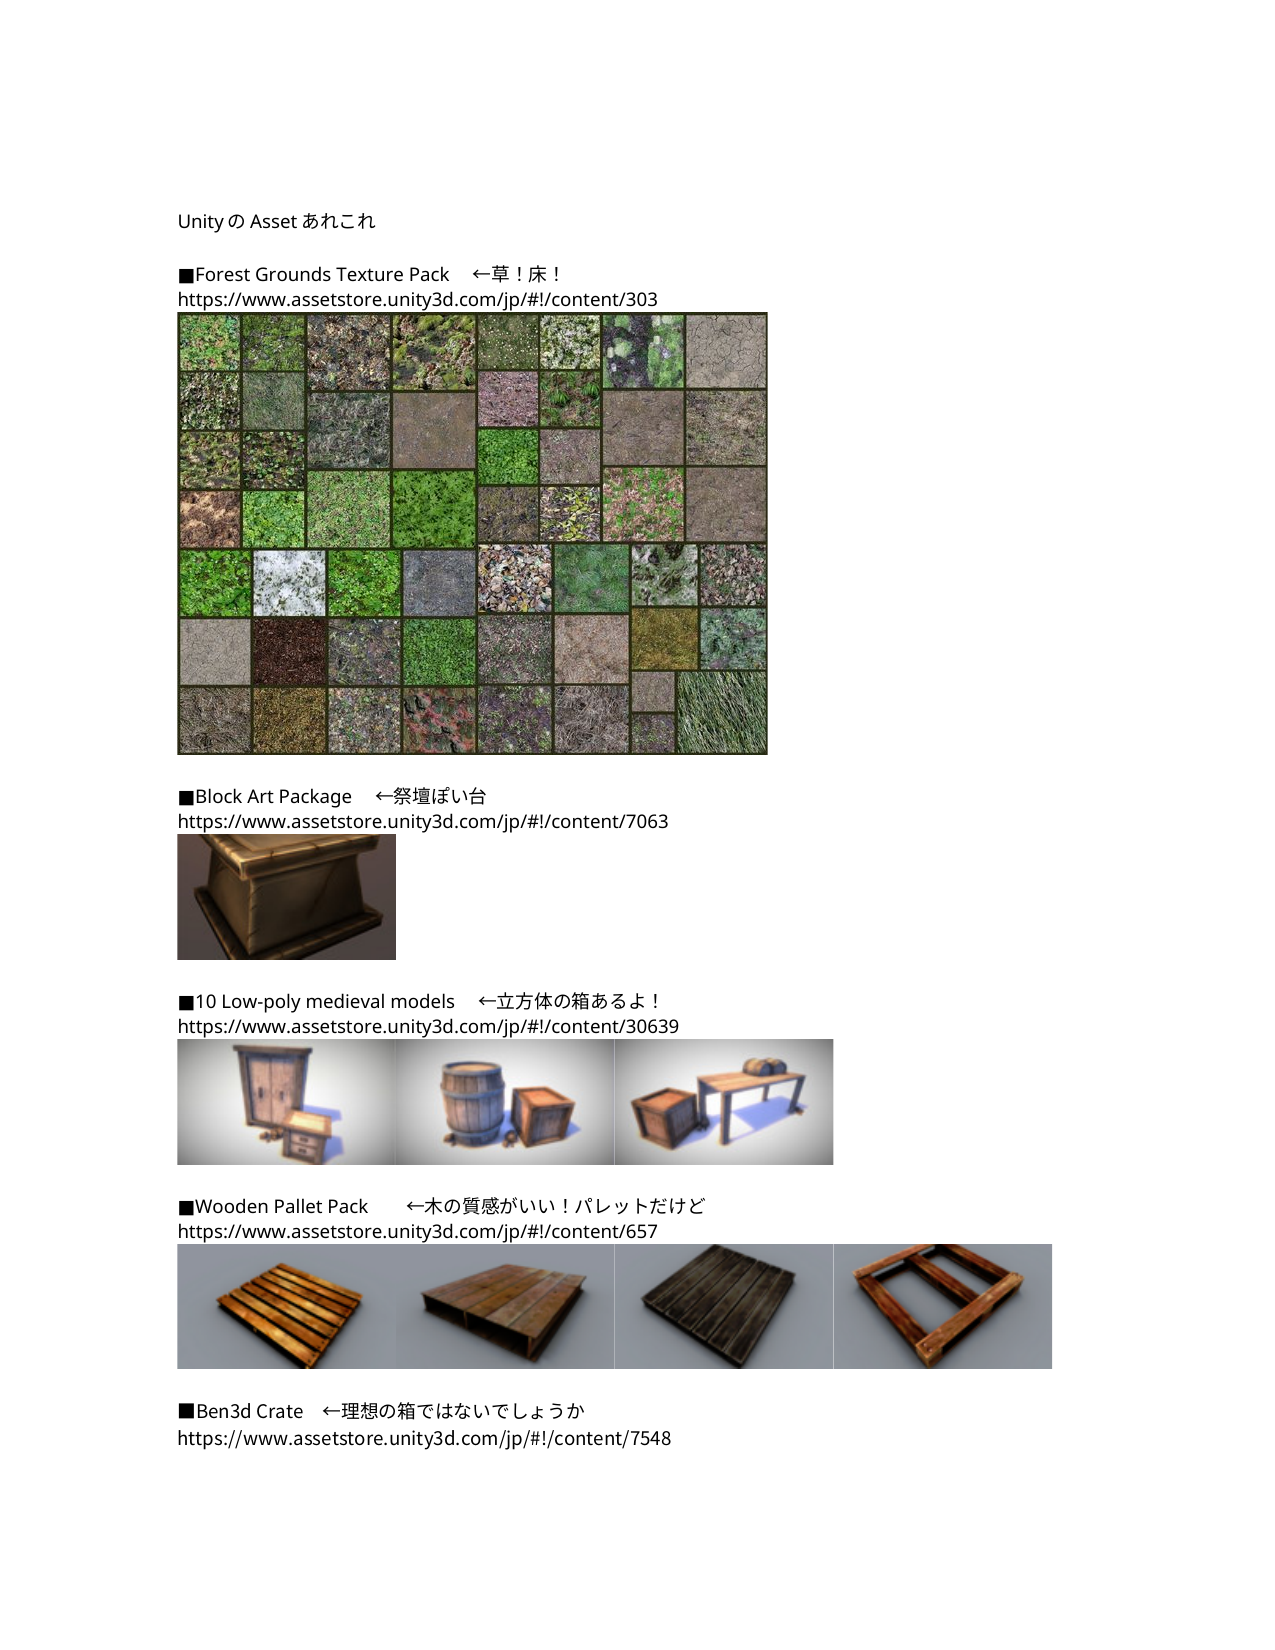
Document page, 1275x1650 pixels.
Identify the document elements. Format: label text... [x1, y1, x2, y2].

text ■10 Low-poly medieval models ←立方体の箱あるよ！ [177, 986, 1098, 1014]
picture [177, 1244, 1053, 1369]
picture [177, 312, 768, 755]
text ■Ben3d Crate ←理想の箱ではないでしょうか [177, 1396, 1098, 1423]
text https://www.assetstore.unity3d.com/jp/#!/content/7548 [177, 1423, 1098, 1451]
text https://www.assetstore.unity3d.com/jp/#!/content/657 [177, 1218, 1098, 1244]
text https://www.assetstore.unity3d.com/jp/#!/content/30639 [177, 1014, 1098, 1039]
picture [177, 1039, 834, 1165]
text ■Wooden Pallet Pack ←木の質感がいい！パレットだけど [177, 1191, 1098, 1218]
text ■Block Art Package ←祭壇ぽい台 [177, 782, 1098, 809]
text ■Forest Grounds Texture Pack ←草！床！ [177, 259, 1098, 287]
text https://www.assetstore.unity3d.com/jp/#!/content/7063 [177, 809, 1098, 834]
picture [177, 834, 396, 960]
text https://www.assetstore.unity3d.com/jp/#!/content/303 [177, 287, 1098, 312]
text UnityのAssetあれこれ [177, 207, 1098, 234]
